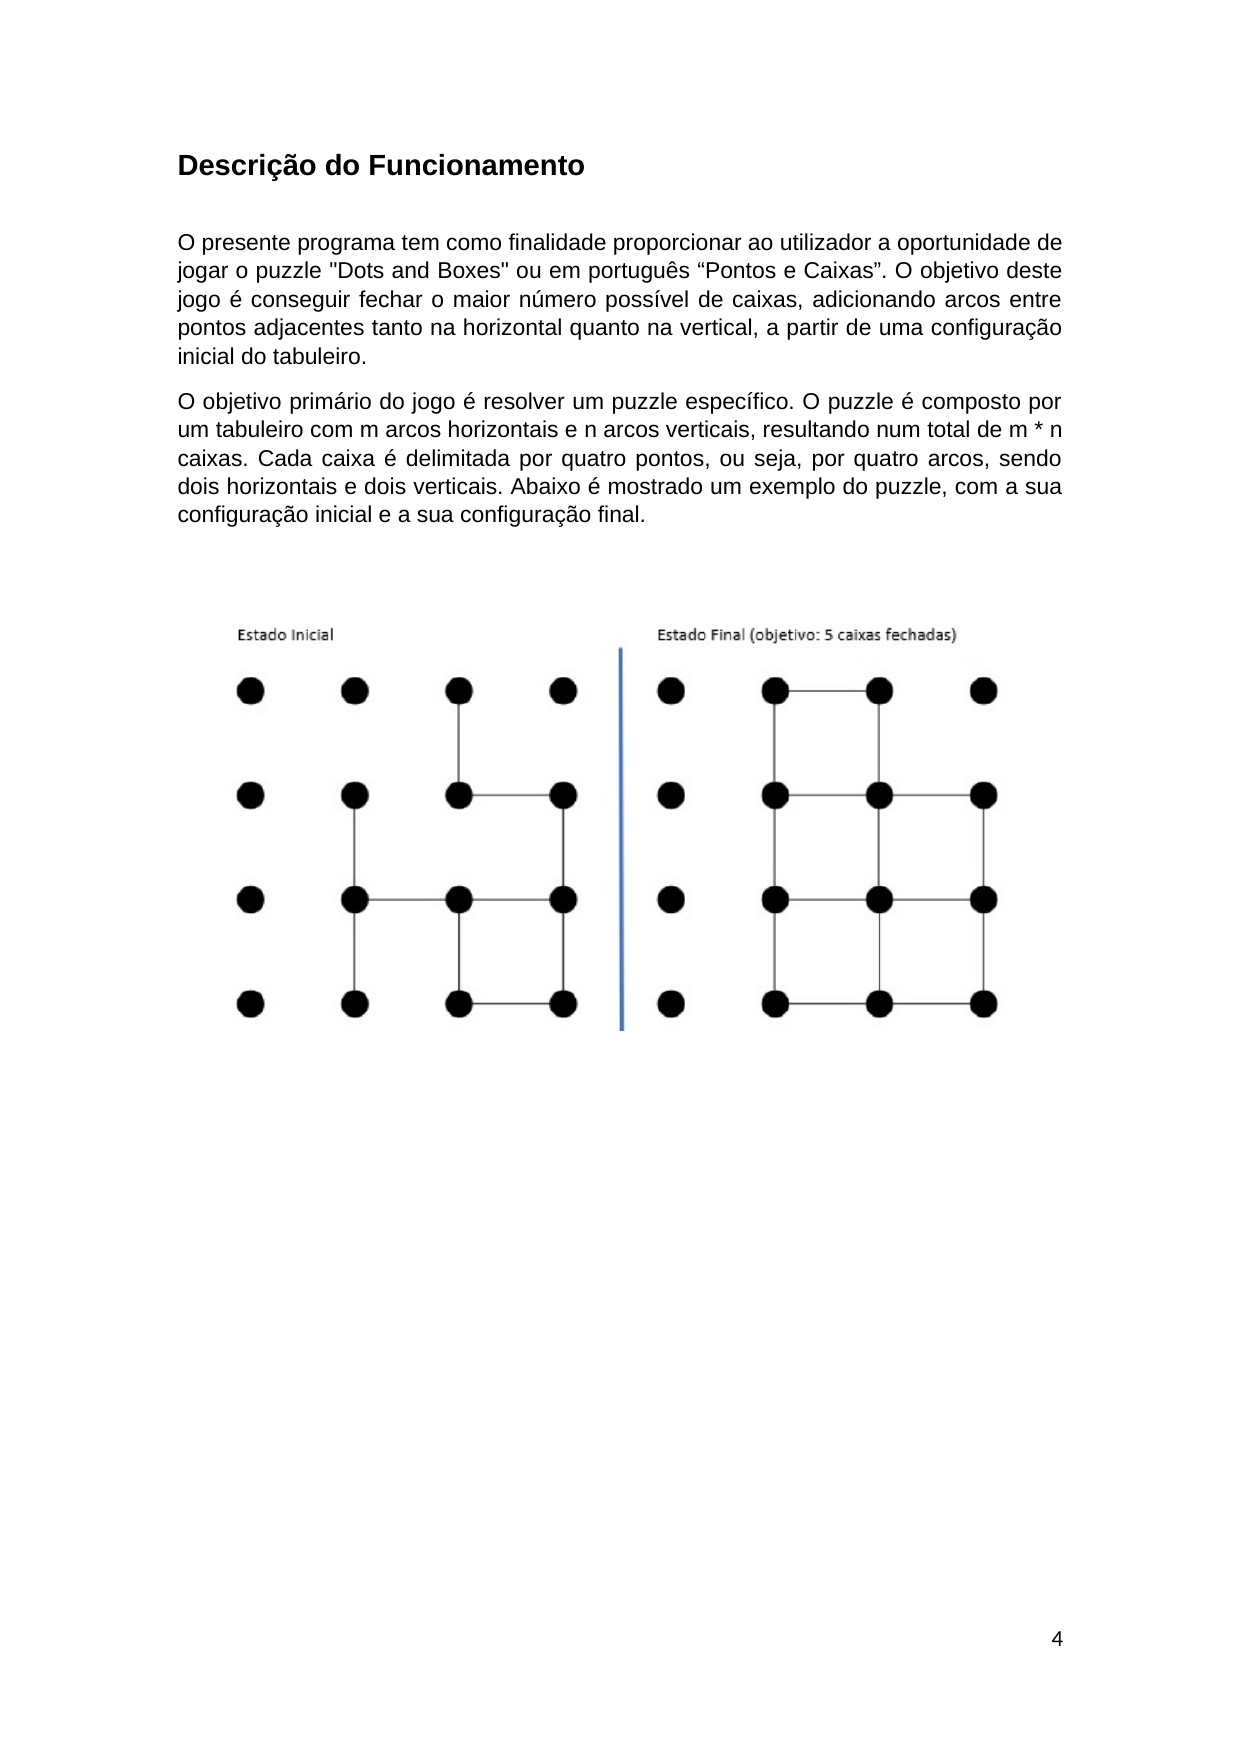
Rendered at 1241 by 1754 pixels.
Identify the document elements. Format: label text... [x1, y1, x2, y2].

subtitle Descrição do Funcionamento [177, 148, 1063, 181]
text O objetivo primário do jogo é resolver um puzzle específico. O puzzle é composto por um tabuleiro com m arcos horizontais e n arcos verticais, resultando num total de m * n caixas. Cada caixa é delimitada por quatro pontos, ou seja, por quatro arcos, sendo dois horizontais e dois verticais. Abaixo é mostrado um exemplo do puzzle, com a sua configuração inicial e a sua configuração final. [177, 388, 1063, 528]
text O presente programa tem como finalidade proporcionar ao utilizador a oportunidade de jogar o puzzle "Dots and Boxes" ou em português “Pontos e Caixas”. O objetivo deste jogo é conseguir fechar o maior número possível de caixas, adicionando arcos entre pontos adjacentes tanto na horizontal quanto na vertical, a partir de uma configuração inicial do tabuleiro. [177, 229, 1063, 369]
picture [223, 612, 1010, 1031]
